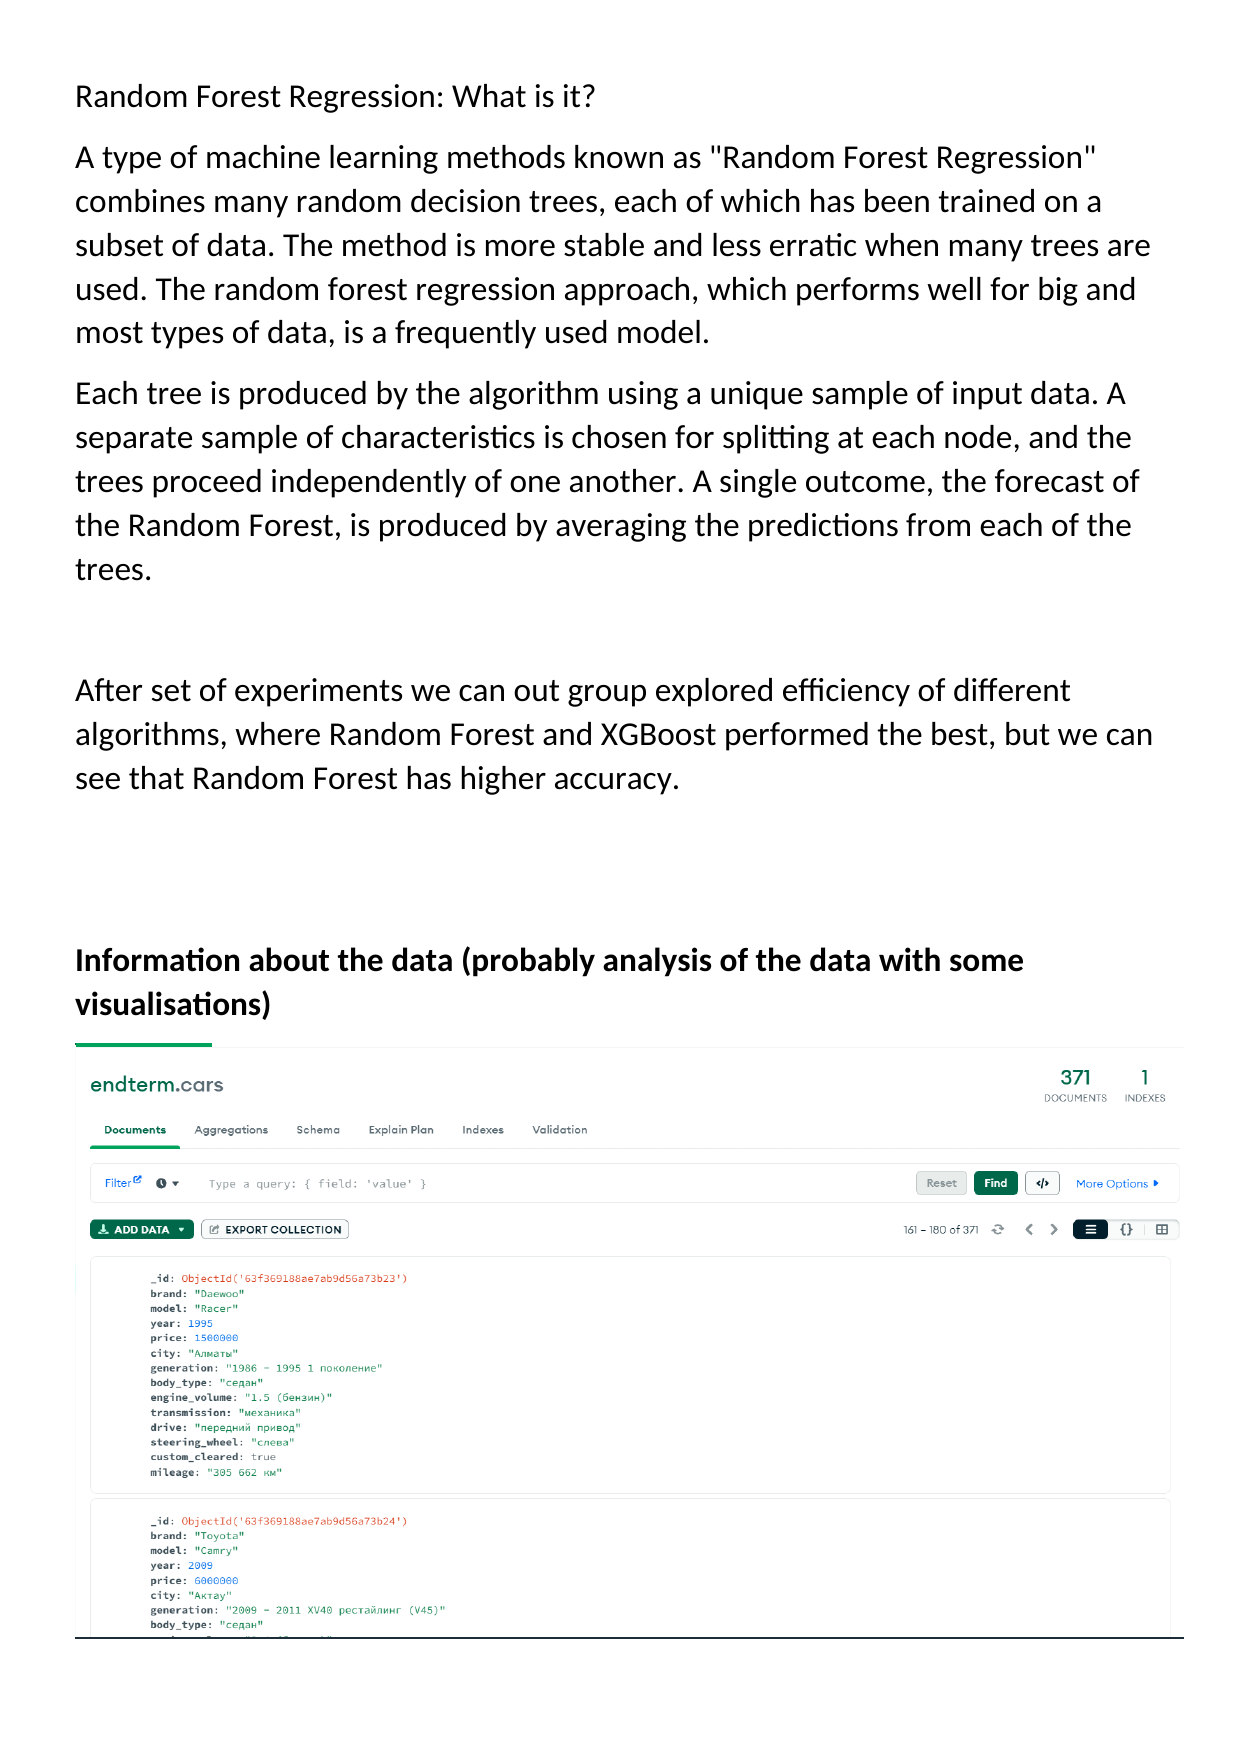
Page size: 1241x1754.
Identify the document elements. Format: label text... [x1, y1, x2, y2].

text After set of experiments we can out group explored efficiency of different algorithms, where Random Forest and XGBoost performed the best, but we can see that Random Forest has higher accuracy. [75, 669, 1165, 798]
picture [75, 1043, 1184, 1639]
text Information about the data (probably analysis of the data with some visualisations) [75, 939, 1165, 1024]
text Random Forest Regression: What is it? [75, 75, 1165, 116]
text A type of machine learning methods known as "Random Forest Regression" combines many random decision trees, each of which has been trained on a subset of data. The method is more stable and less erratic when many trees are used. The random forest regression approach, which performs well for big and most types of data, is a frequently used model. [75, 136, 1165, 352]
text Each tree is produced by the algorithm using a unique sample of input data. A separate sample of characteristics is chosen for splitting at each node, and the trees proceed independently of one another. A single outcome, the forecast of the Random Forest, is produced by averaging the predictions from each of the trees. [75, 372, 1165, 589]
